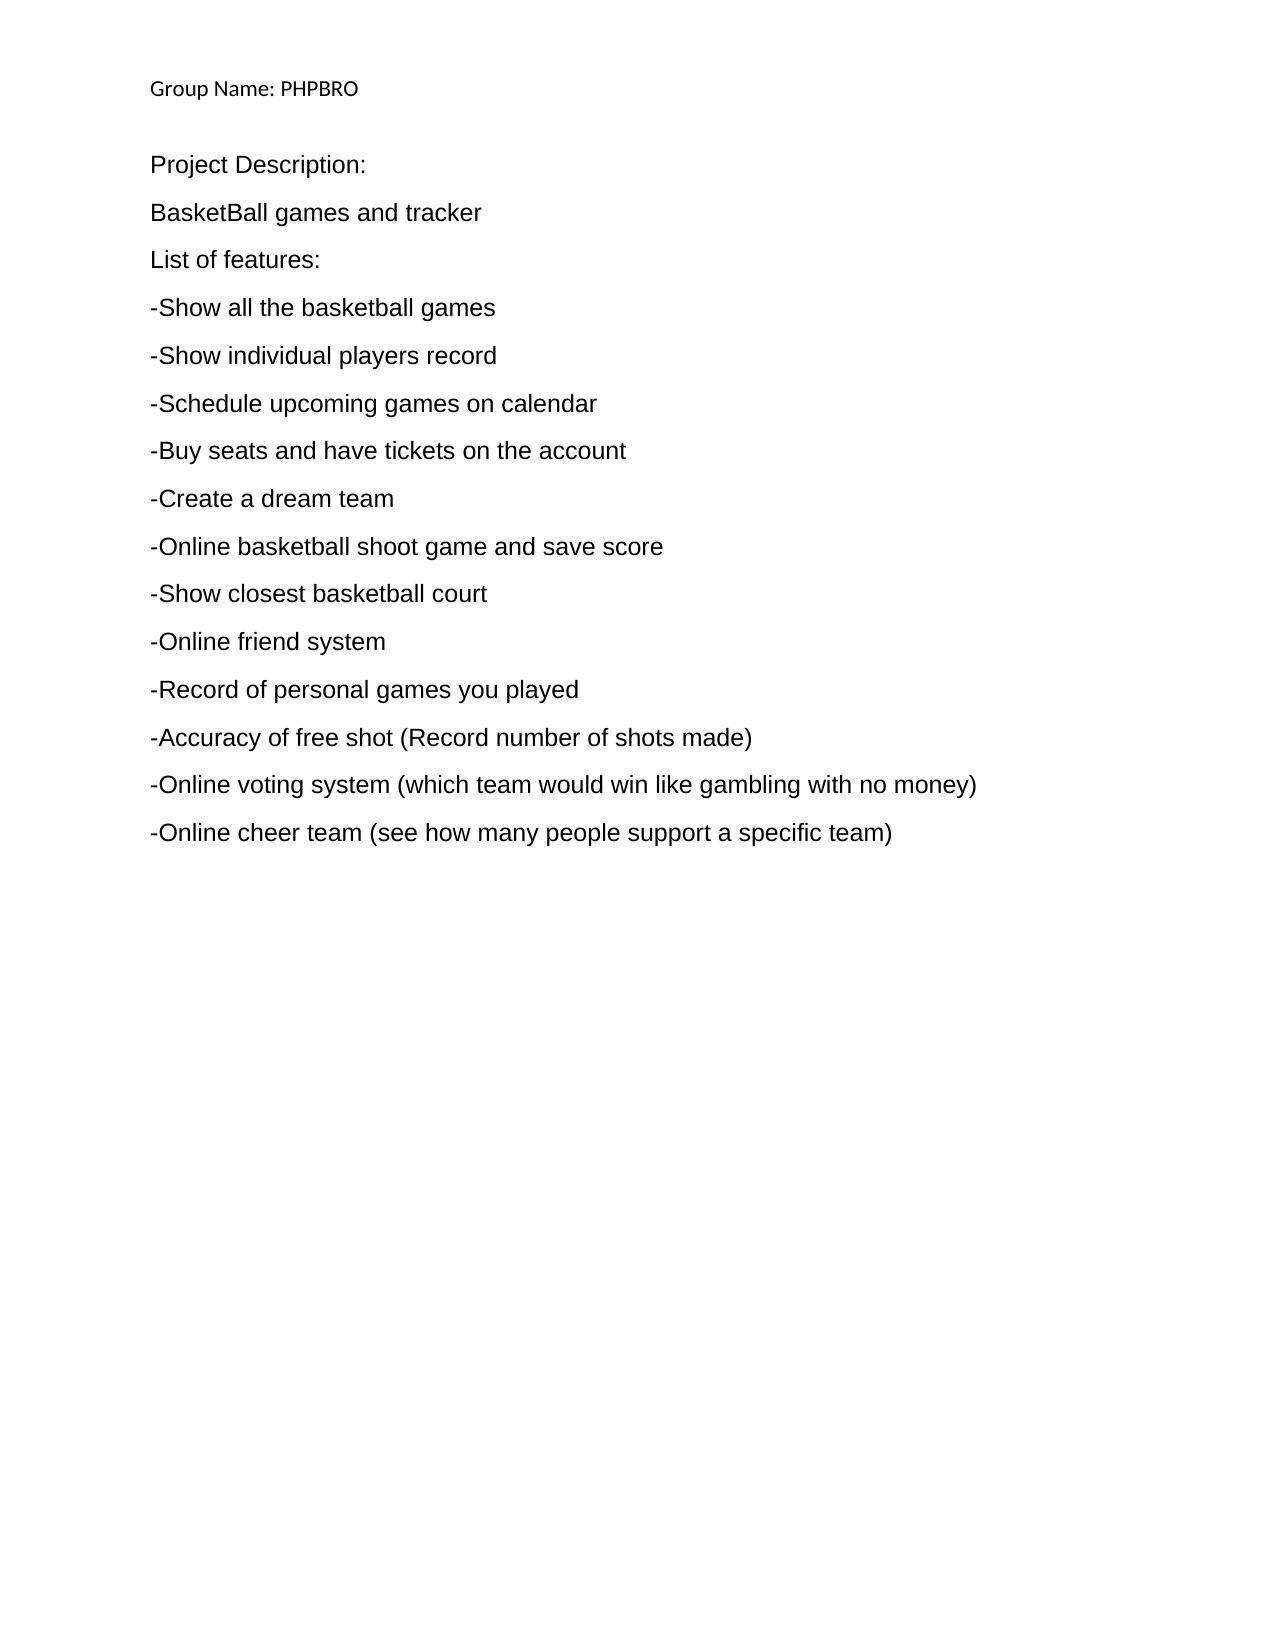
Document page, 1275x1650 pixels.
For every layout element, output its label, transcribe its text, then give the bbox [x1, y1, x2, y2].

text List of features: [150, 245, 1125, 274]
text -Create a dream team [150, 484, 1125, 513]
text -Show individual players record [150, 341, 1125, 369]
text -Show closest basketball court [150, 579, 1125, 608]
text -Online cheer team (see how many people support a specific team) [150, 818, 1125, 847]
text -Online voting system (which team would win like gambling with no money) [150, 770, 1125, 799]
text Project Description: [150, 150, 1125, 179]
text -Accuracy of free shot (Record number of shots made) [150, 722, 1125, 751]
text -Online friend system [150, 627, 1125, 656]
text BasketBall games and tracker [150, 198, 1125, 226]
text -Online basketball shoot game and save score [150, 532, 1125, 560]
text -Record of personal games you played [150, 675, 1125, 703]
text -Buy seats and have tickets on the account [150, 436, 1125, 465]
text -Show all the basketball games [150, 293, 1125, 322]
text -Schedule upcoming games on calendar [150, 388, 1125, 417]
